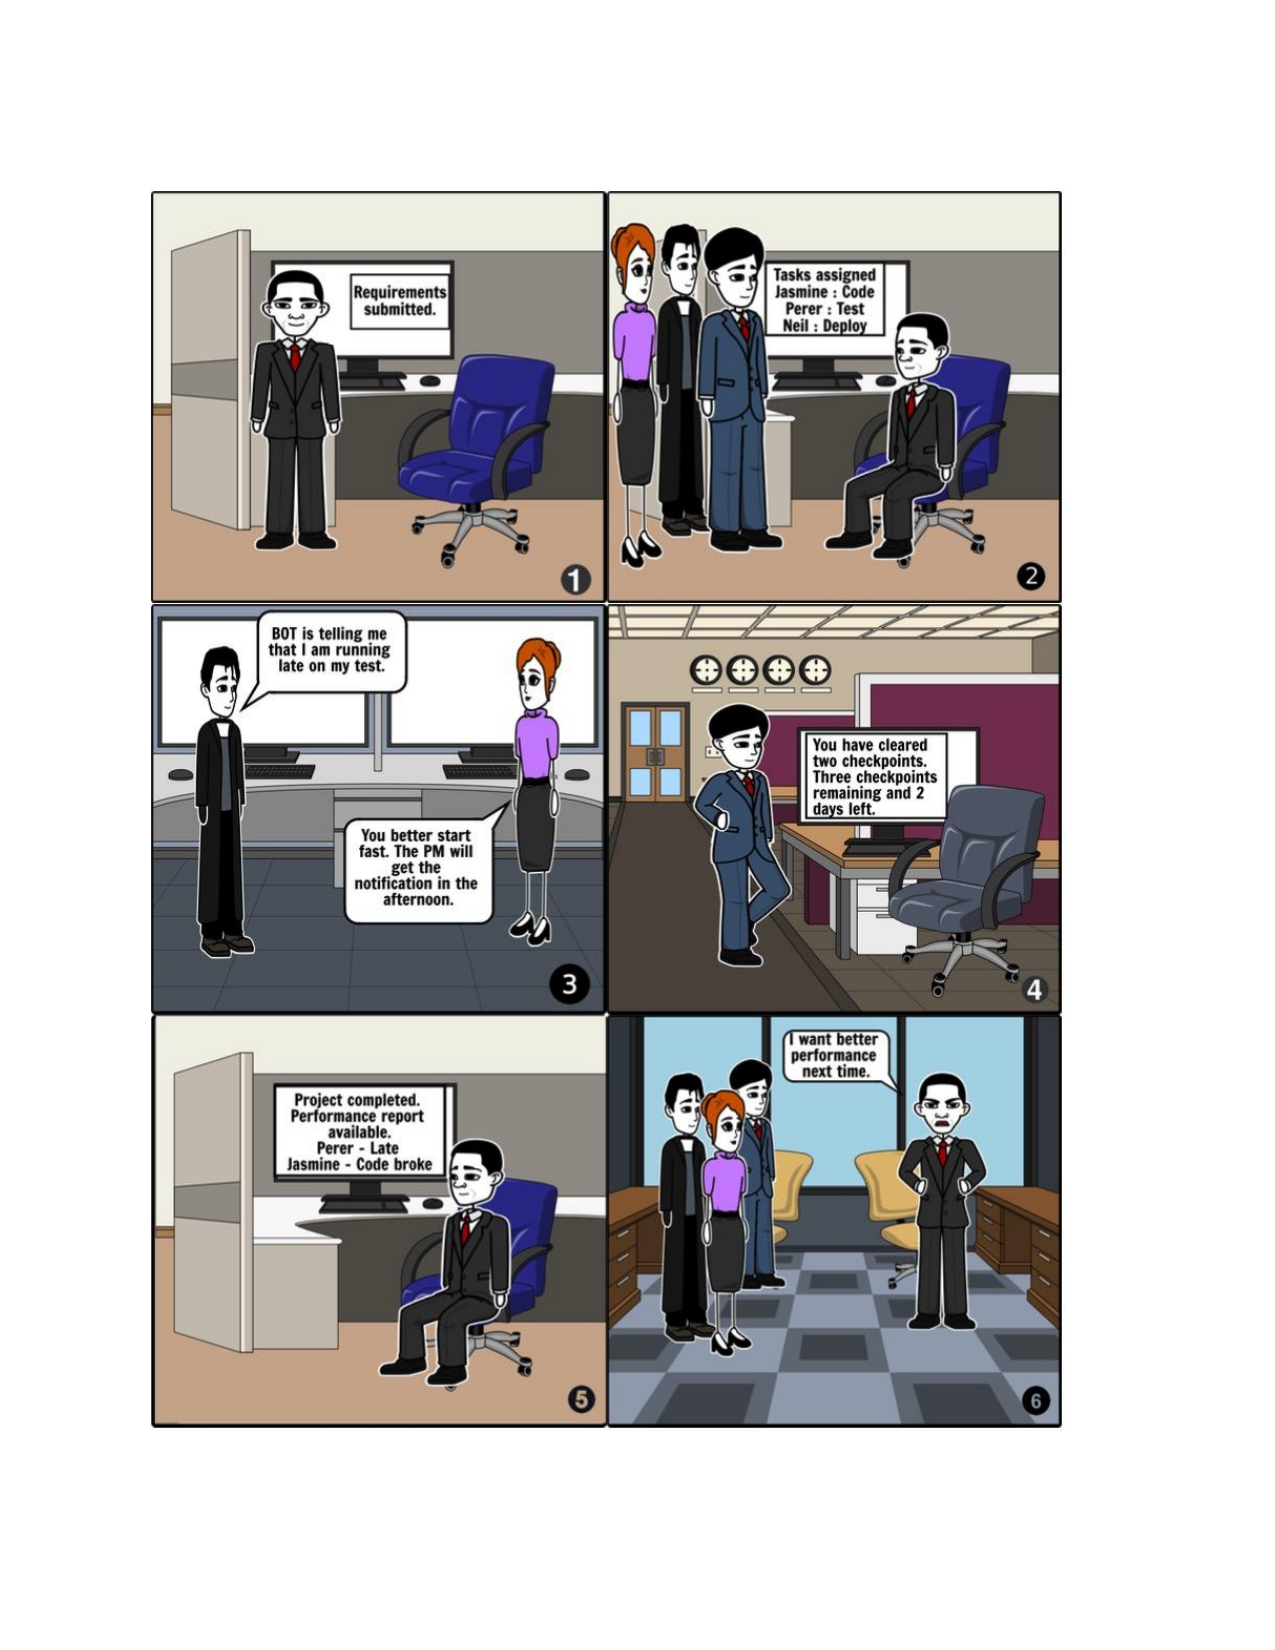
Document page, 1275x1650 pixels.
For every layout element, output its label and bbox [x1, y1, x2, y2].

picture [150, 188, 1066, 1432]
